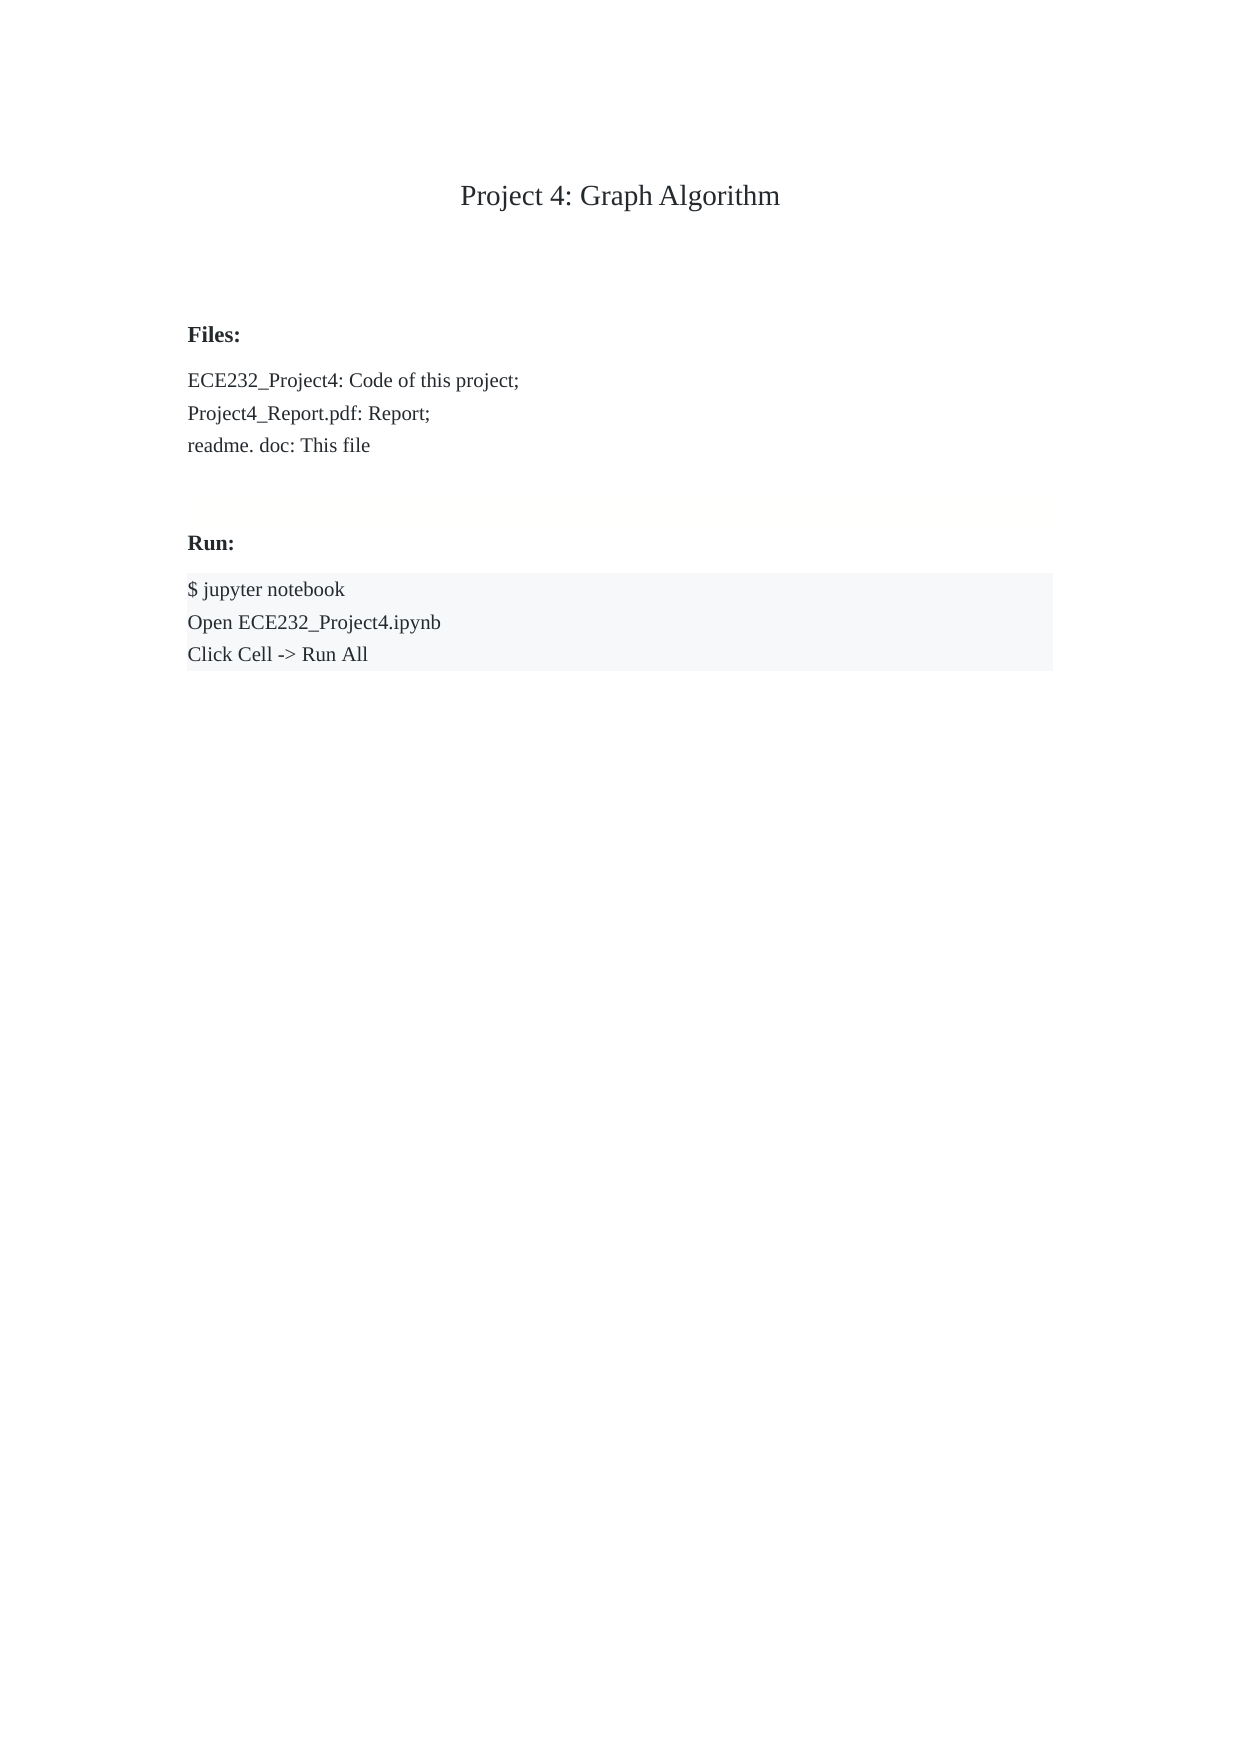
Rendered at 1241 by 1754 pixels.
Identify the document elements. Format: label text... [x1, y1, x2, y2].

text $ jupyter notebook [187, 573, 1053, 606]
text ECE232_Project4: Code of this project; [187, 364, 1053, 397]
text Click Cell -> Run All [187, 638, 1053, 671]
text Open ECE232_Project4.ipynb [187, 606, 1053, 638]
text Project 4: Graph Algorithm [187, 162, 1053, 227]
text Run: [187, 527, 1053, 559]
text Project4_Report.pdf: Report; [187, 397, 1053, 429]
text Files: [187, 318, 1053, 350]
text readme. doc: This file [187, 429, 1053, 462]
